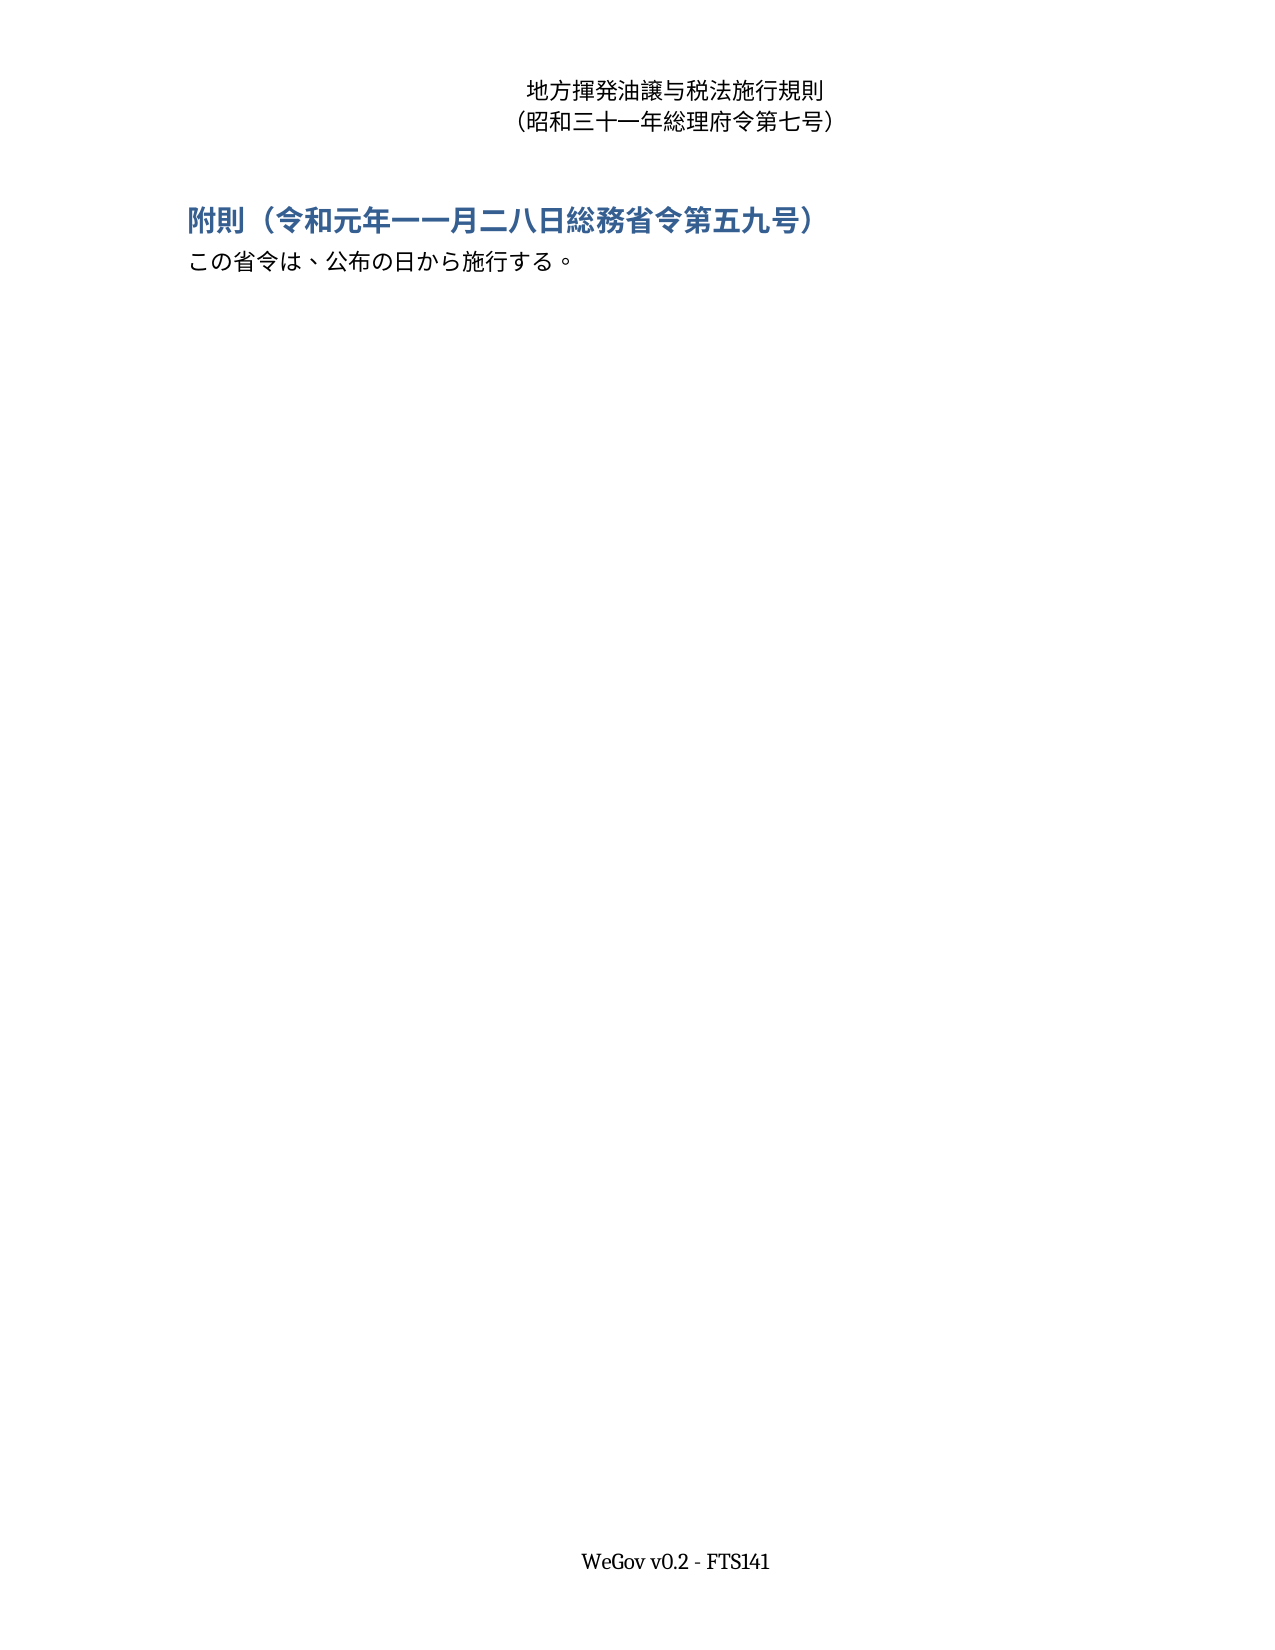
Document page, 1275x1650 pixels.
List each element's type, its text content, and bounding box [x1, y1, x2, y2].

subtitle 附則（令和元年一一月二八日総務省令第五九号） [187, 200, 1087, 240]
text この省令は、公布の日から施行する。 [187, 246, 1087, 277]
